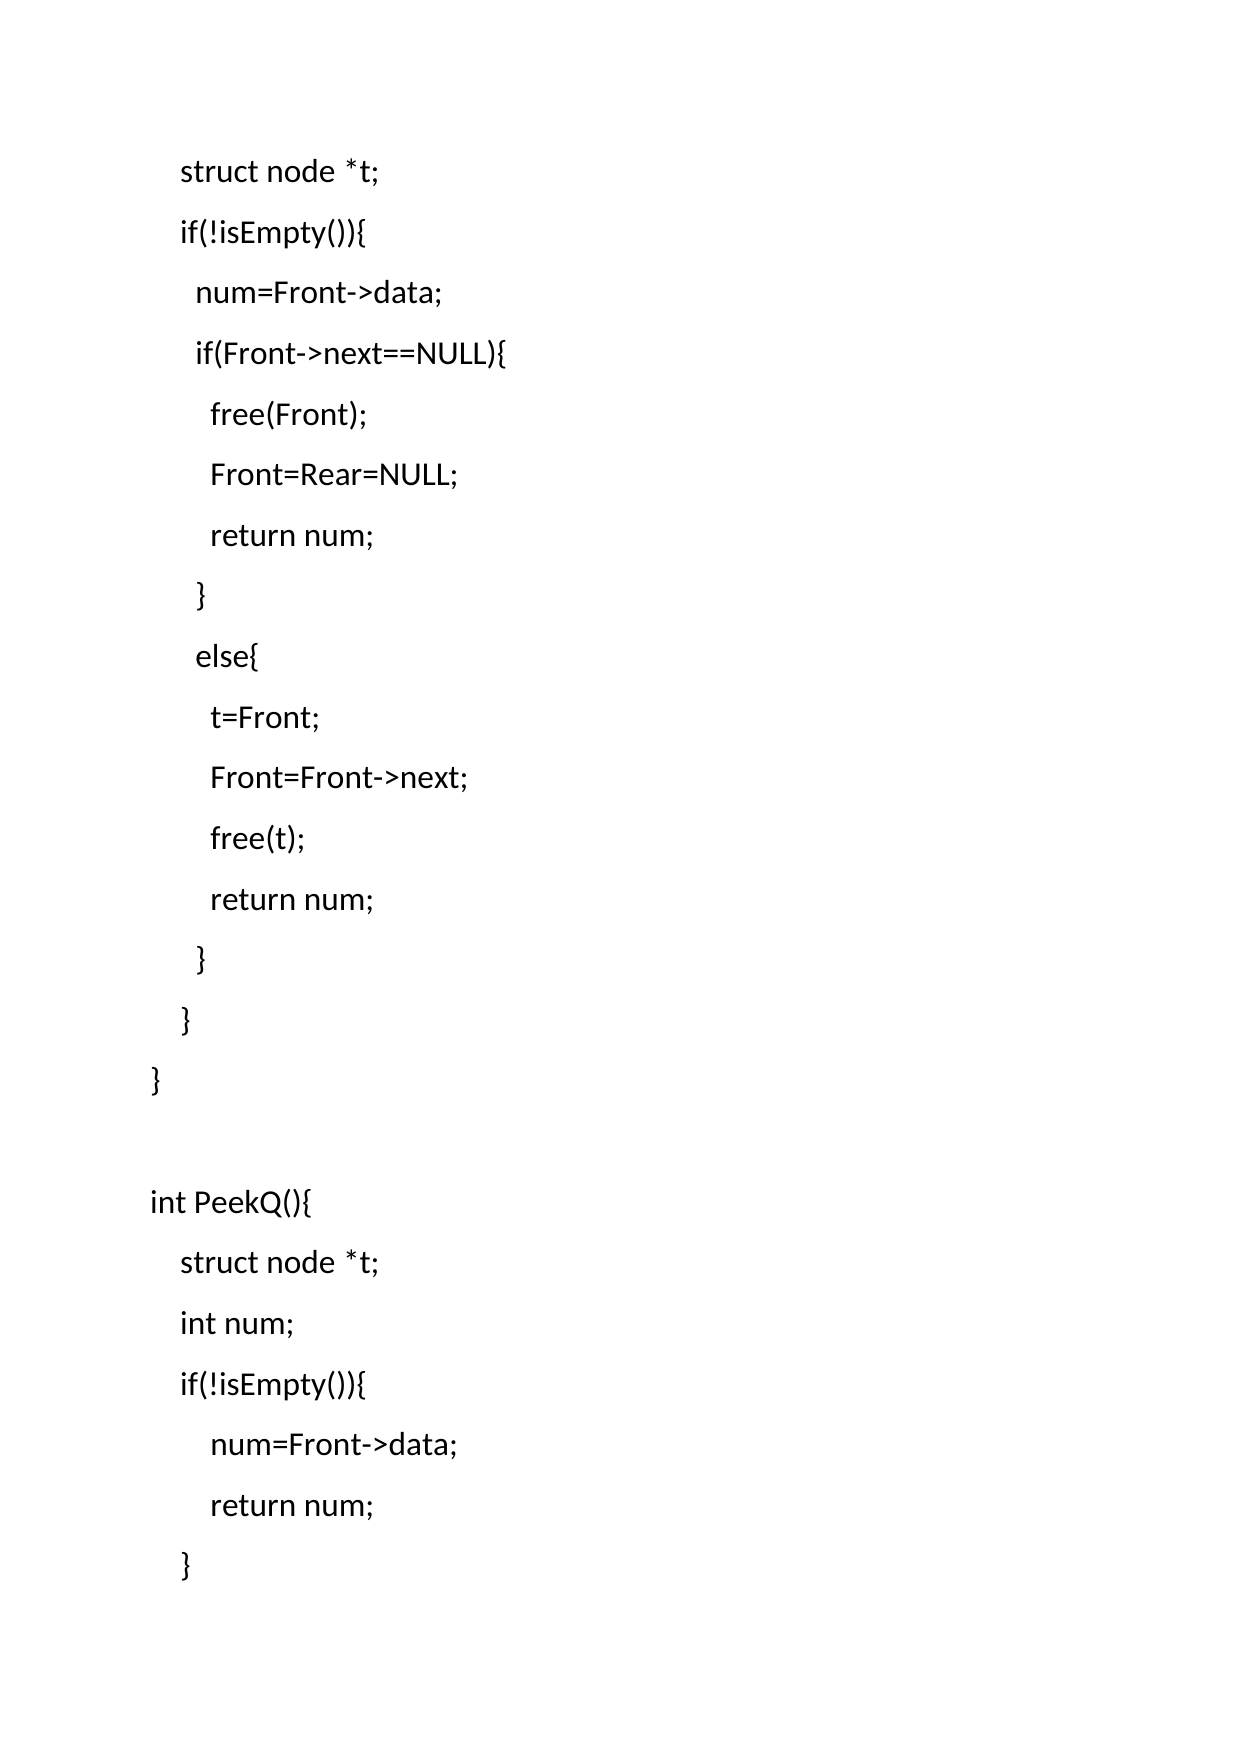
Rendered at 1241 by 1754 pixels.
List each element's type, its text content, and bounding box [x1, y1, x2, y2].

text } [150, 999, 1090, 1039]
text else{ [150, 635, 1090, 676]
text Front=Rear=NULL; [150, 453, 1090, 494]
text t=Front; [150, 696, 1090, 736]
text } [150, 1544, 1090, 1585]
text } [150, 1059, 1090, 1100]
text Front=Front->next; [150, 756, 1090, 797]
text } [150, 938, 1090, 979]
text struct node *t; [150, 150, 1090, 191]
text num=Front->data; [150, 1423, 1090, 1464]
text free(Front); [150, 392, 1090, 433]
text free(t); [150, 817, 1090, 858]
text num=Front->data; [150, 271, 1090, 312]
text return num; [150, 877, 1090, 918]
text int num; [150, 1302, 1090, 1343]
text return num; [150, 514, 1090, 554]
text int PeekQ(){ [150, 1181, 1090, 1221]
text return num; [150, 1484, 1090, 1524]
text } [150, 574, 1090, 615]
text if(!isEmpty()){ [150, 211, 1090, 251]
text struct node *t; [150, 1241, 1090, 1282]
text if(Front->next==NULL){ [150, 332, 1090, 373]
text if(!isEmpty()){ [150, 1362, 1090, 1403]
